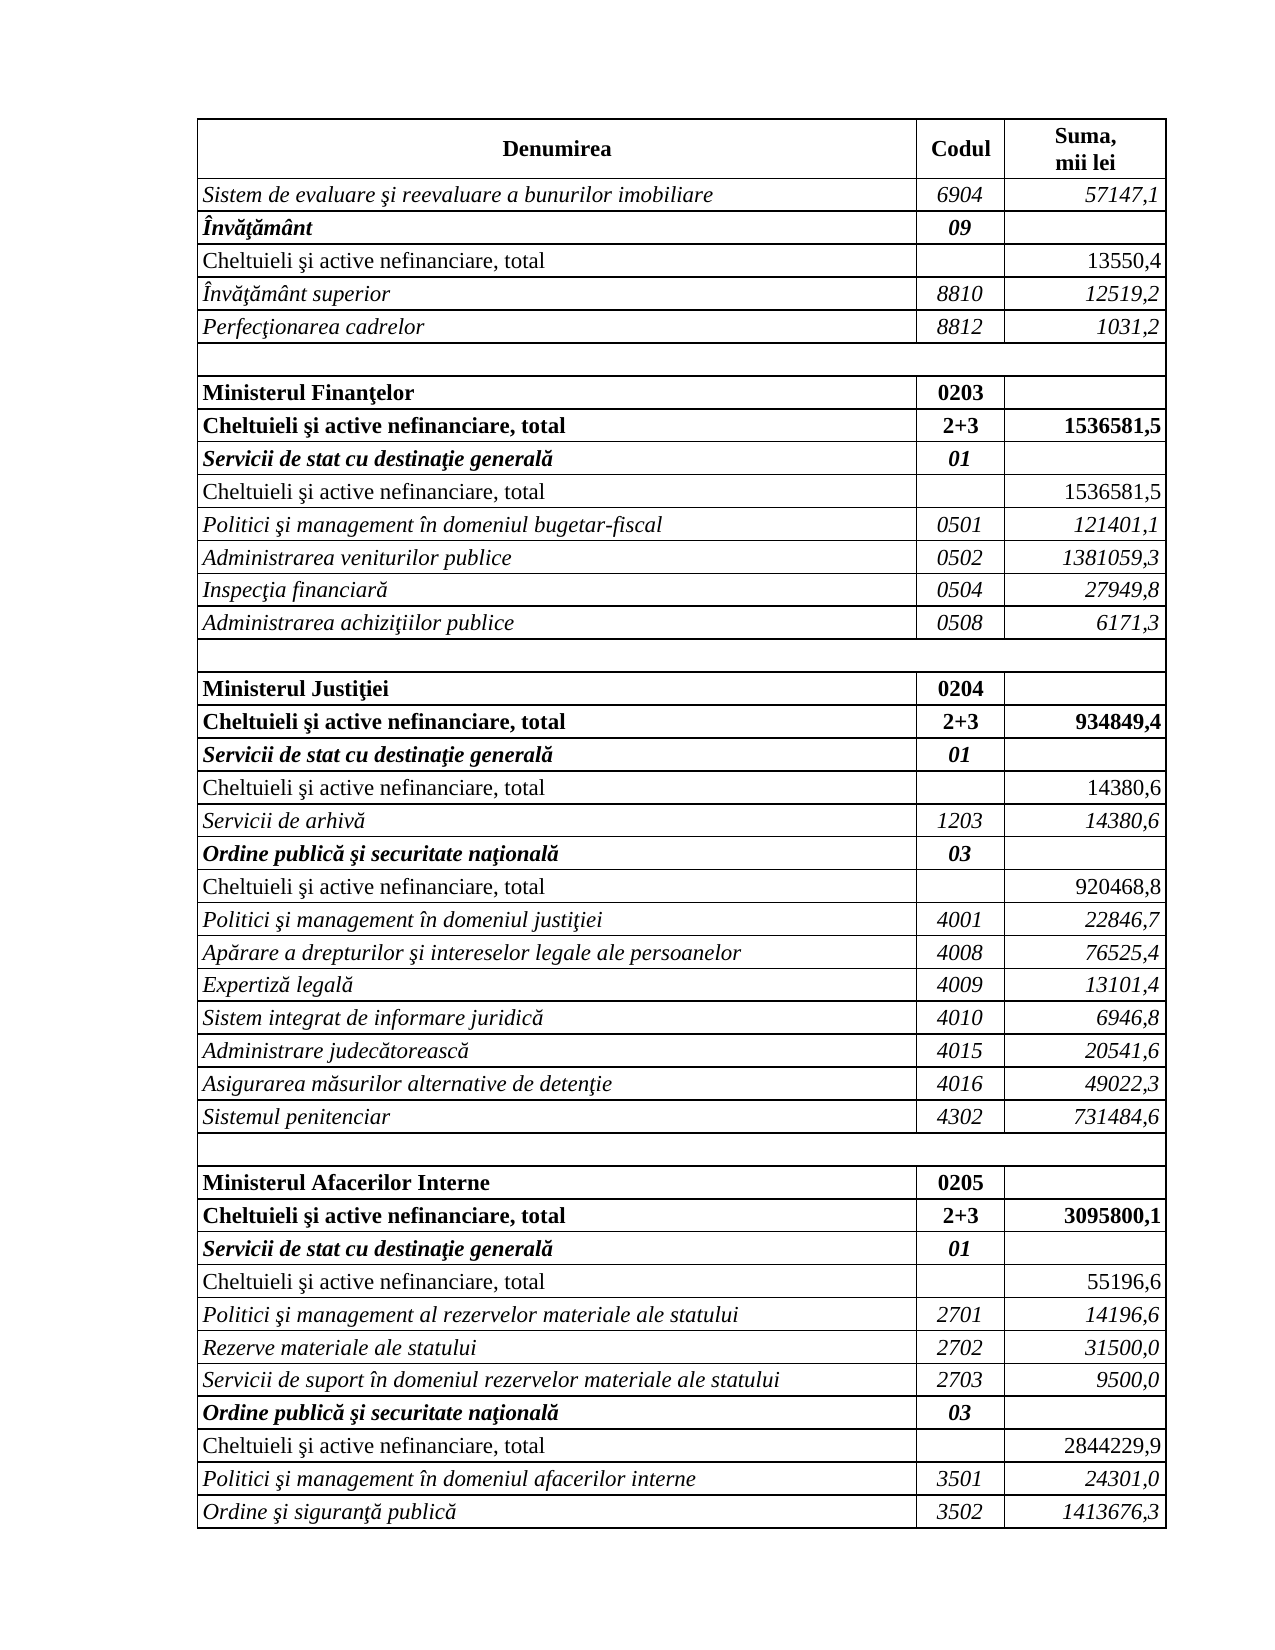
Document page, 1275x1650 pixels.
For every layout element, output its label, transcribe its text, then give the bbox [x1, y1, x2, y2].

table_cell [1005, 837, 1165, 869]
table_cell 2703 [917, 1364, 1004, 1395]
table_cell Cheltuieli şi active nefinanciare, total [198, 1200, 916, 1231]
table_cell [198, 245, 916, 276]
table_cell 1203 [917, 805, 1004, 836]
table_cell [198, 1134, 1165, 1165]
table_cell Servicii de suport în domeniul rezervelor materiale ale statului [198, 1364, 916, 1395]
table_cell Cheltuieli şi active nefinanciare, total [198, 1430, 916, 1461]
table_cell 0204 [917, 673, 1004, 704]
table_cell 2+3 [917, 706, 1004, 737]
table_cell 934849,4 [1005, 706, 1165, 737]
table_cell Învăţământ superior [198, 278, 916, 309]
table_cell 76525,4 [1005, 936, 1165, 967]
table_cell Ministerul Finanţelor [198, 377, 916, 408]
table_cell [917, 245, 1004, 276]
table_cell 27949,8 [1005, 574, 1165, 605]
table_cell 09 [917, 212, 1004, 243]
table_cell 57147,1 [1005, 179, 1165, 210]
table_cell Cheltuieli şi active nefinanciare, total [198, 410, 916, 441]
table_cell 55196,6 [1005, 1265, 1165, 1297]
table_cell 22846,7 [1005, 903, 1165, 934]
table_cell 2+3 [917, 410, 1004, 441]
table_cell [198, 344, 1165, 375]
table_cell 14196,6 [1005, 1298, 1165, 1329]
table_cell 731484,6 [1005, 1101, 1165, 1132]
table_header Codul [917, 120, 1004, 177]
table_cell Cheltuieli şi active nefinanciare, total [198, 706, 916, 737]
table_cell Ministerul Afacerilor Interne [198, 1167, 916, 1198]
table_cell 1381059,3 [1005, 541, 1165, 572]
table_cell 0205 [917, 1167, 1004, 1198]
table_cell 3502 [917, 1496, 1004, 1527]
table_cell 8810 [917, 278, 1004, 309]
table_cell [1005, 1167, 1165, 1198]
table_cell Ordine publică şi securitate naţională [198, 837, 916, 869]
table_cell [917, 1265, 1004, 1297]
table_cell Administrarea achiziţiilor publice [198, 607, 916, 638]
table_cell Sistem integrat de informare juridică [198, 1002, 916, 1033]
table_cell 1536581,5 [1005, 410, 1165, 441]
table_cell 2701 [917, 1298, 1004, 1329]
table_cell Cheltuieli şi active nefinanciare, total [198, 1265, 916, 1297]
table_cell Servicii de stat cu destinaţie generală [198, 1232, 916, 1264]
table_cell Ordine publică şi securitate naţională [198, 1397, 916, 1428]
table_cell [1005, 377, 1165, 408]
table_cell 2844229,9 [1005, 1430, 1165, 1461]
table_cell 0504 [917, 574, 1004, 605]
table_cell 1536581,5 [1005, 475, 1165, 507]
table_cell 1413676,3 [1005, 1496, 1165, 1527]
table_cell 4010 [917, 1002, 1004, 1033]
table_cell Politici şi management în domeniul bugetar-fiscal [198, 508, 916, 539]
table_cell Sistem de evaluare şi reevaluare a bunurilor imobiliare [198, 179, 916, 210]
table_cell Apărare a drepturilor şi intereselor legale ale persoanelor [198, 936, 916, 967]
table_cell 9500,0 [1005, 1364, 1165, 1395]
table_cell 6904 [917, 179, 1004, 210]
table_cell [917, 475, 1004, 507]
table_cell Cheltuieli şi active nefinanciare, total [198, 772, 916, 803]
table_cell 0203 [917, 377, 1004, 408]
table_cell Cheltuieli şi active nefinanciare, total [198, 870, 916, 902]
table_cell Servicii de stat cu destinaţie generală [198, 739, 916, 770]
table_cell 13550,4 [1005, 245, 1165, 276]
table_cell Perfecţionarea cadrelor [198, 311, 916, 342]
table_cell 4009 [917, 969, 1004, 1000]
table_cell 13101,4 [1005, 969, 1165, 1000]
table_cell Rezerve materiale ale statului [198, 1331, 916, 1362]
table_cell Servicii de stat cu destinaţie generală [198, 442, 916, 474]
table_cell 24301,0 [1005, 1463, 1165, 1494]
table_cell 01 [917, 442, 1004, 474]
table_cell 8812 [917, 311, 1004, 342]
table_cell 12519,2 [1005, 278, 1165, 309]
table_cell 14380,6 [1005, 805, 1165, 836]
table_cell [1005, 442, 1165, 474]
table_cell 3095800,1 [1005, 1200, 1165, 1231]
table_cell 3501 [917, 1463, 1004, 1494]
table_cell 0508 [917, 607, 1004, 638]
table_cell 49022,3 [1005, 1068, 1165, 1099]
table_cell [917, 1430, 1004, 1461]
table_cell 920468,8 [1005, 870, 1165, 902]
table_cell Administrare judecătorească [198, 1035, 916, 1066]
table_cell 0501 [917, 508, 1004, 539]
table_cell [198, 640, 1165, 671]
table_cell 2702 [917, 1331, 1004, 1362]
table_cell [917, 870, 1004, 902]
table_cell Învăţământ [198, 212, 916, 243]
table_cell 01 [917, 1232, 1004, 1264]
table_cell Sistemul penitenciar [198, 1101, 916, 1132]
table_cell 14380,6 [1005, 772, 1165, 803]
table_cell 4015 [917, 1035, 1004, 1066]
table_cell Cheltuieli şi active nefinanciare, total [198, 475, 916, 507]
table_cell [1005, 1232, 1165, 1264]
table_cell Servicii de arhivă [198, 805, 916, 836]
table_cell 2+3 [917, 1200, 1004, 1231]
table_cell Politici şi management în domeniul justiţiei [198, 903, 916, 934]
table_cell 121401,1 [1005, 508, 1165, 539]
table_cell 20541,6 [1005, 1035, 1165, 1066]
table_cell [917, 772, 1004, 803]
table_cell 03 [917, 837, 1004, 869]
table_cell 4001 [917, 903, 1004, 934]
table_cell Ministerul Justiţiei [198, 673, 916, 704]
table_cell Politici şi management al rezervelor materiale ale statului [198, 1298, 916, 1329]
table_header Denumirea [198, 120, 916, 177]
table_cell 0502 [917, 541, 1004, 572]
table_cell 01 [917, 739, 1004, 770]
table_cell Politici şi management în domeniul afacerilor interne [198, 1463, 916, 1494]
table_cell [1005, 739, 1165, 770]
table_cell 31500,0 [1005, 1331, 1165, 1362]
table_cell [1005, 212, 1165, 243]
table_cell 4008 [917, 936, 1004, 967]
table_cell Administrarea veniturilor publice [198, 541, 916, 572]
table_cell 6171,3 [1005, 607, 1165, 638]
table_header Suma, mii lei [1005, 120, 1165, 177]
table_cell Expertiză legală [198, 969, 916, 1000]
table_cell Asigurarea măsurilor alternative de detenţie [198, 1068, 916, 1099]
table_cell 1031,2 [1005, 311, 1165, 342]
table_cell 4302 [917, 1101, 1004, 1132]
table_cell [1005, 673, 1165, 704]
table_cell 4016 [917, 1068, 1004, 1099]
table_cell Ordine şi siguranţă publică [198, 1496, 916, 1527]
table_cell [1005, 1397, 1165, 1428]
table_cell 03 [917, 1397, 1004, 1428]
table_cell 6946,8 [1005, 1002, 1165, 1033]
table_cell Inspecţia financiară [198, 574, 916, 605]
